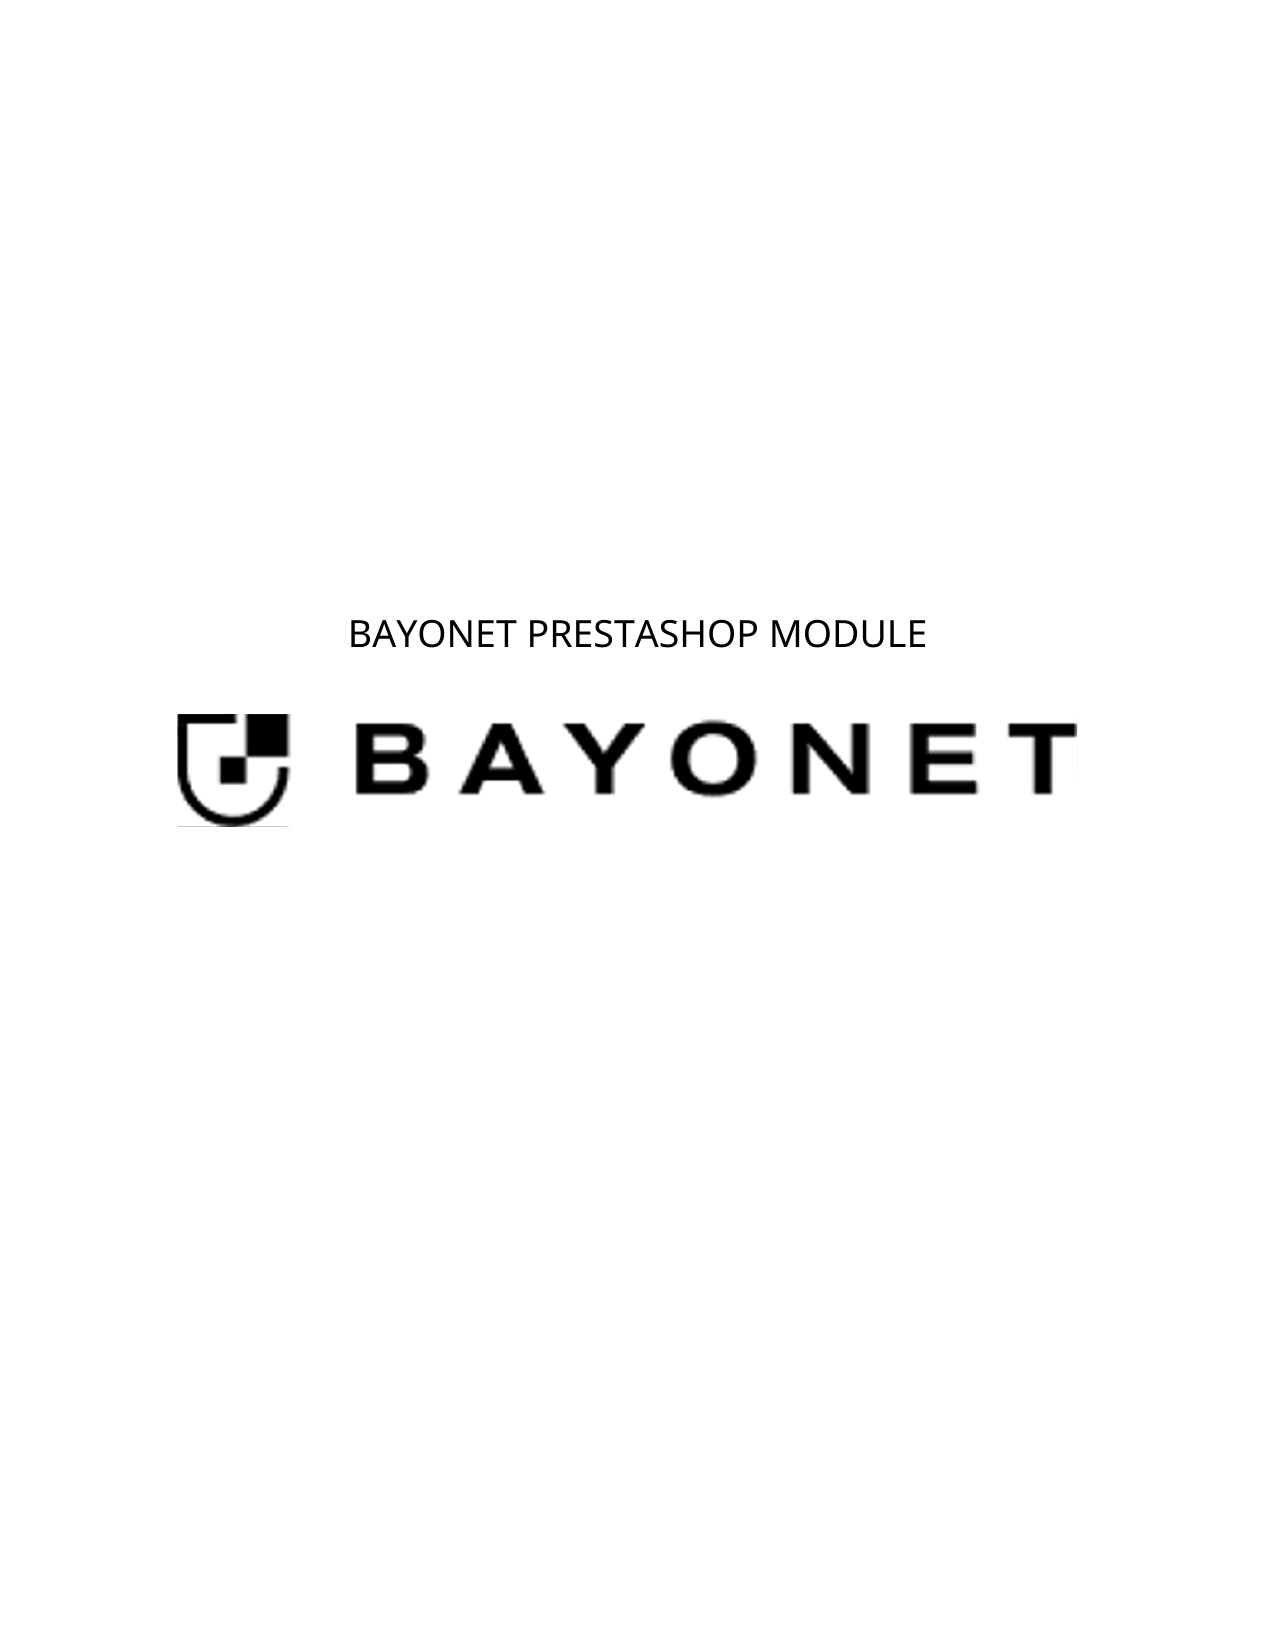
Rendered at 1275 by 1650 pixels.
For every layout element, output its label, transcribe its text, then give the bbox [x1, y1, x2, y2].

picture [177, 714, 1078, 827]
text BAYONET PRESTASHOP MODULE [177, 607, 1098, 658]
